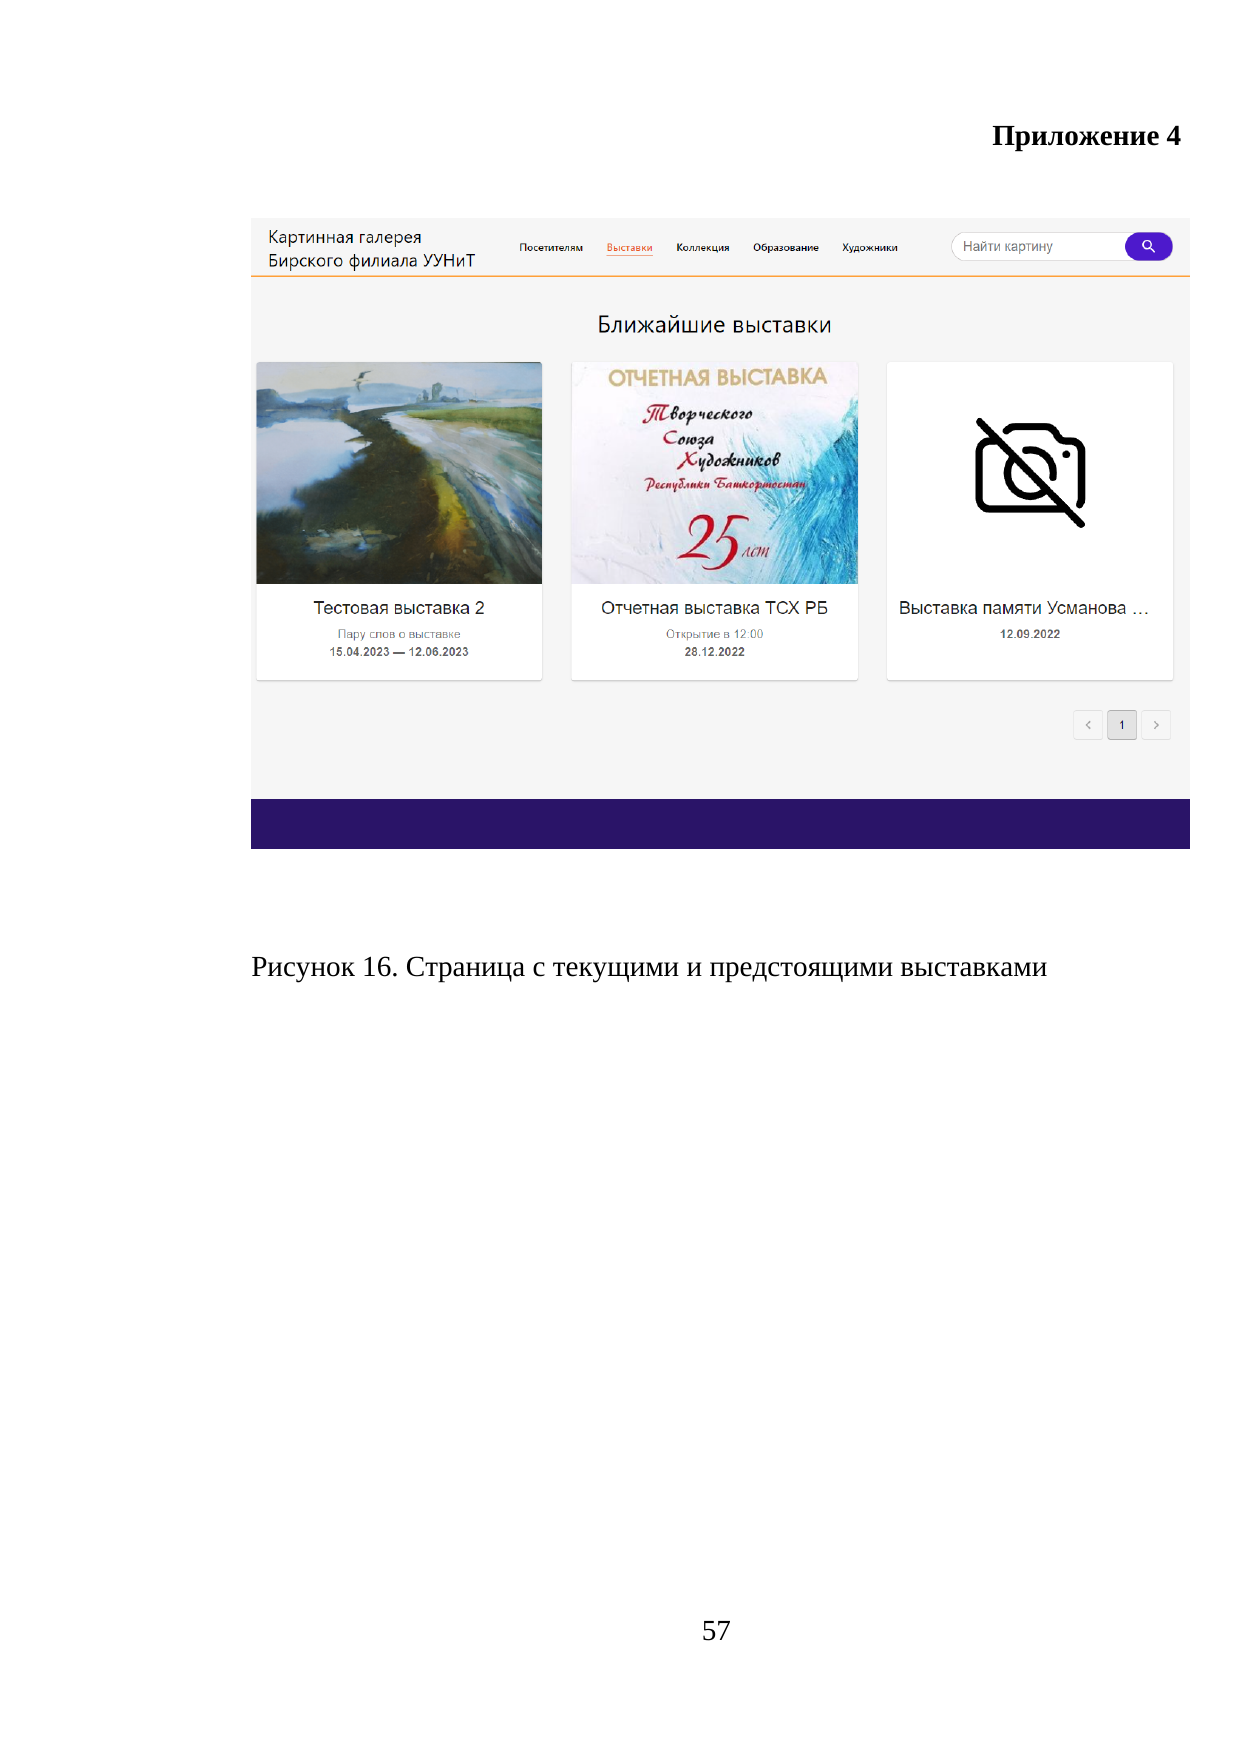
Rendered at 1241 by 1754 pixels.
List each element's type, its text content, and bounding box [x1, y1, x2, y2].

picture [251, 218, 1190, 849]
text Рисунок 16. Страница с текущими и предстоящими выставками [177, 949, 1181, 983]
text Приложение 4 [177, 118, 1181, 152]
